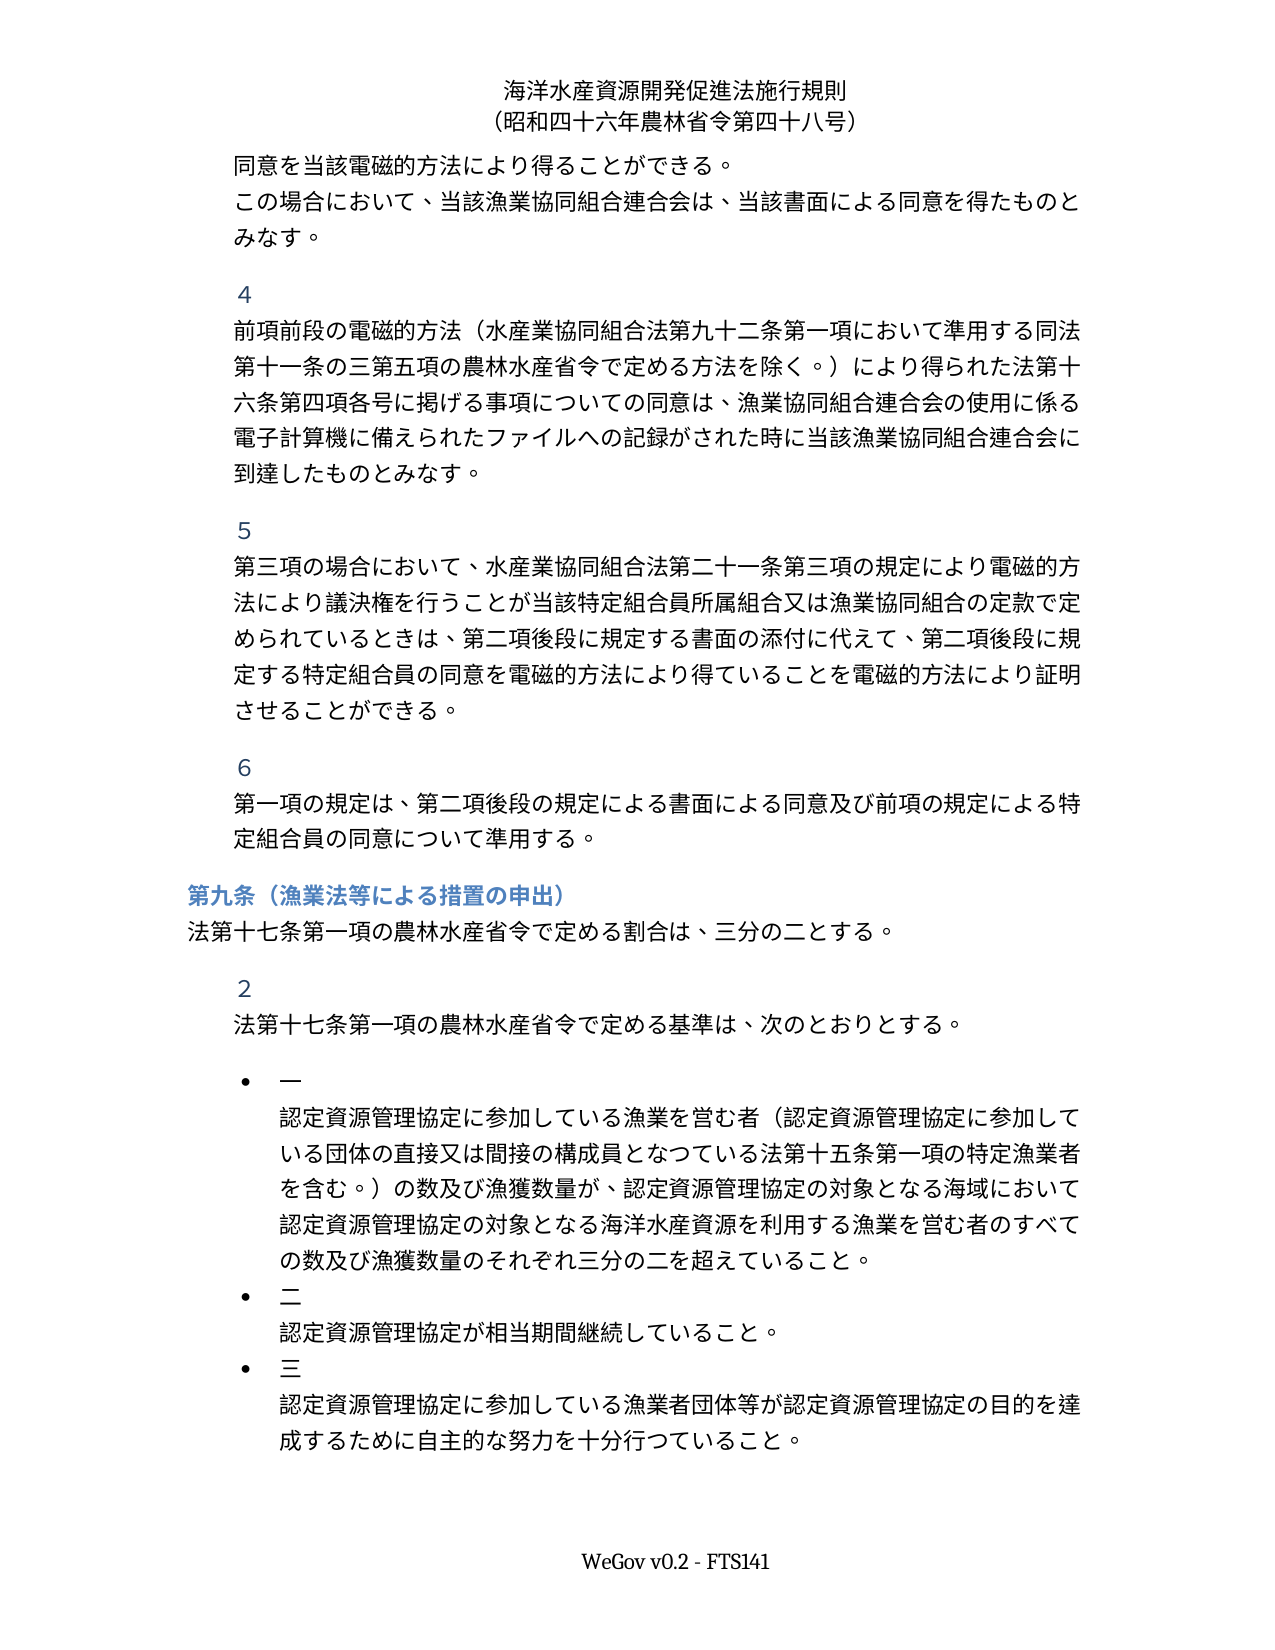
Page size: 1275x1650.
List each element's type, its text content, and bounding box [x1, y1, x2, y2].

text 法第十七条第一項の農林水産省令で定める割合は、三分の二とする。 [187, 916, 1087, 947]
text 第一項の規定は、第二項後段の規定による書面による同意及び前項の規定による特定組合員の同意について準用する。 [233, 787, 1087, 855]
list 一 認定資源管理協定に参加している漁業を営む者（認定資源管理協定に参加している団体の直接又は間接の構成員となつている法第十五条第一項の特定漁業者を含む。）の数及び漁獲数量が、認定資源管理協定の対象となる海域において認定資源管理協定の対象となる海洋水産資源を利用する漁業を営む者のすべての数及び漁獲数量のそれぞれ三分の二を超えていること。 [242, 1066, 1087, 1277]
subtitle ２ [233, 973, 1087, 1004]
subtitle ６ [233, 752, 1087, 783]
list 三 認定資源管理協定に参加している漁業者団体等が認定資源管理協定の目的を達成するために自主的な努力を十分行つていること。 [242, 1353, 1087, 1456]
subtitle ４ [233, 279, 1087, 310]
text 第三項の場合において、水産業協同組合法第二十一条第三項の規定により電磁的方法により議決権を行うことが当該特定組合員所属組合又は漁業協同組合の定款で定められているときは、第二項後段に規定する書面の添付に代えて、第二項後段に規定する特定組合員の同意を電磁的方法により得ていることを電磁的方法により証明させることができる。 [233, 551, 1087, 726]
text 法第十七条第一項の農林水産省令で定める基準は、次のとおりとする。 [233, 1009, 1087, 1040]
subtitle 第九条（漁業法等による措置の申出） [187, 880, 1087, 911]
subtitle ５ [233, 515, 1087, 546]
list 二 認定資源管理協定が相当期間継続していること。 [242, 1281, 1087, 1348]
